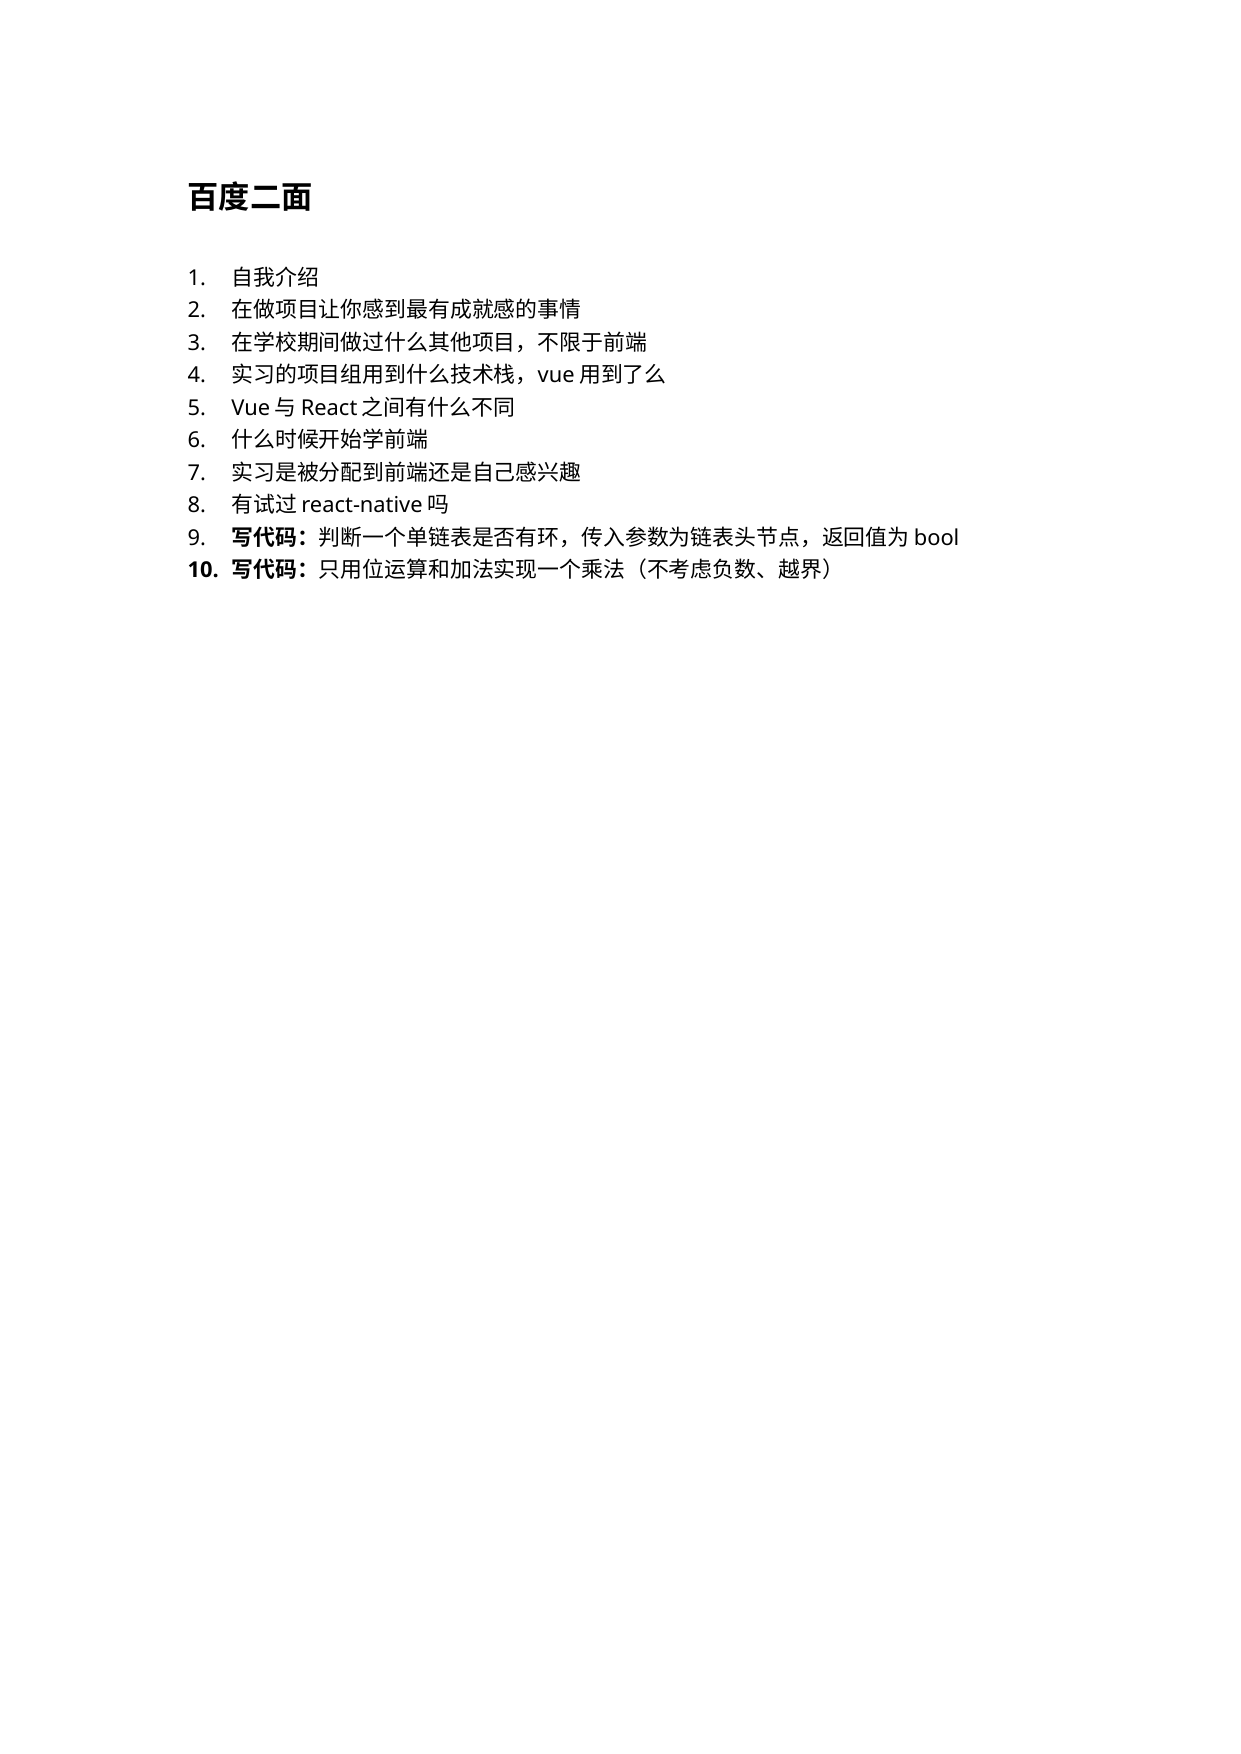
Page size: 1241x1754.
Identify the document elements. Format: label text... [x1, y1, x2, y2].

list 写代码：判断一个单链表是否有环，传入参数为链表头节点，返回值为bool [187, 519, 1053, 552]
list 实习的项目组用到什么技术栈，vue用到了么 [187, 357, 1053, 389]
list 有试过react-native吗 [187, 487, 1053, 519]
list 自我介绍 [187, 259, 1053, 292]
list 实习是被分配到前端还是自己感兴趣 [187, 454, 1053, 487]
list Vue与React之间有什么不同 [187, 389, 1053, 422]
list 写代码：只用位运算和加法实现一个乘法（不考虑负数、越界） [187, 552, 1053, 584]
list 在做项目让你感到最有成就感的事情 [187, 292, 1053, 324]
list 什么时候开始学前端 [187, 422, 1053, 454]
text 百度二面 [187, 162, 1053, 227]
list 在学校期间做过什么其他项目，不限于前端 [187, 324, 1053, 357]
